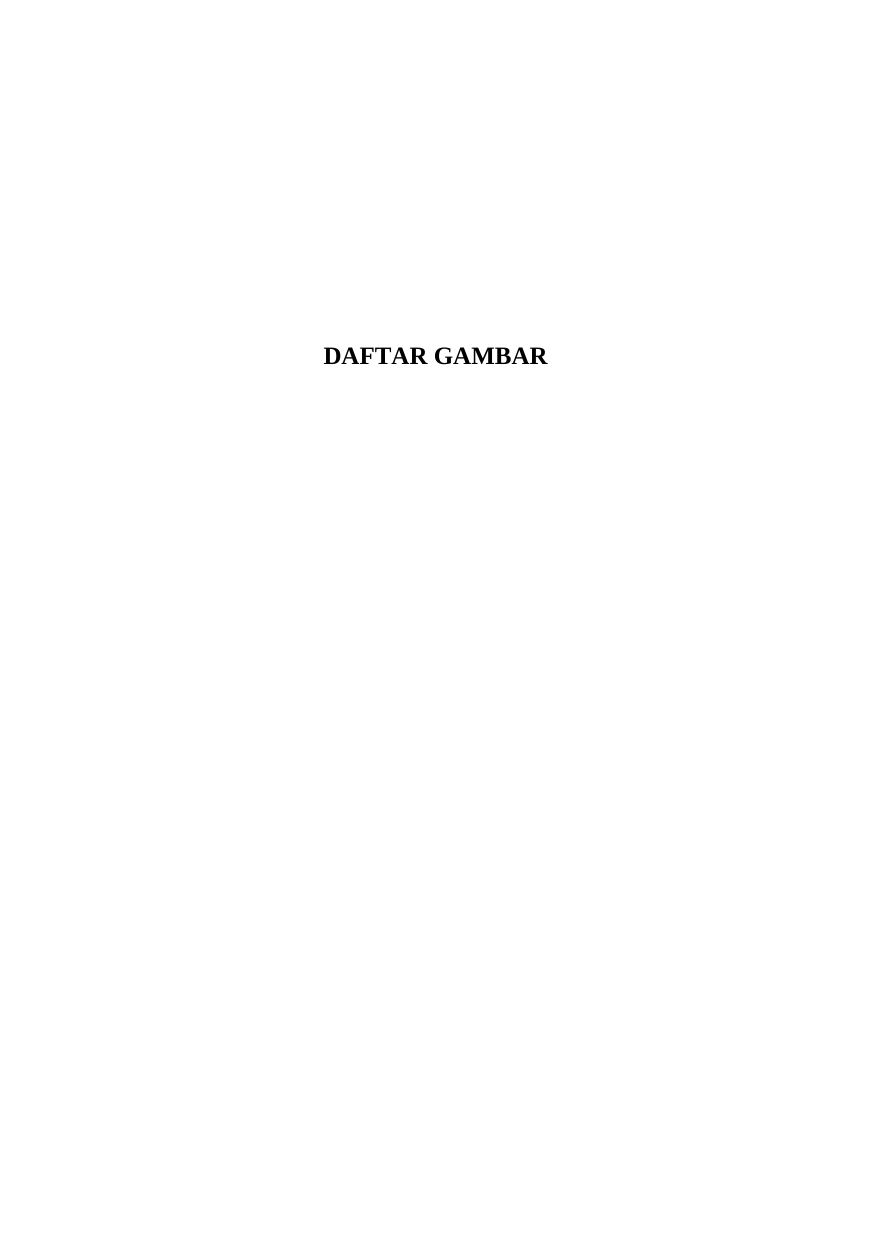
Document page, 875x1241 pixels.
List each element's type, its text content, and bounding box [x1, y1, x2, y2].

text DAFTAR GAMBAR [94, 341, 777, 369]
